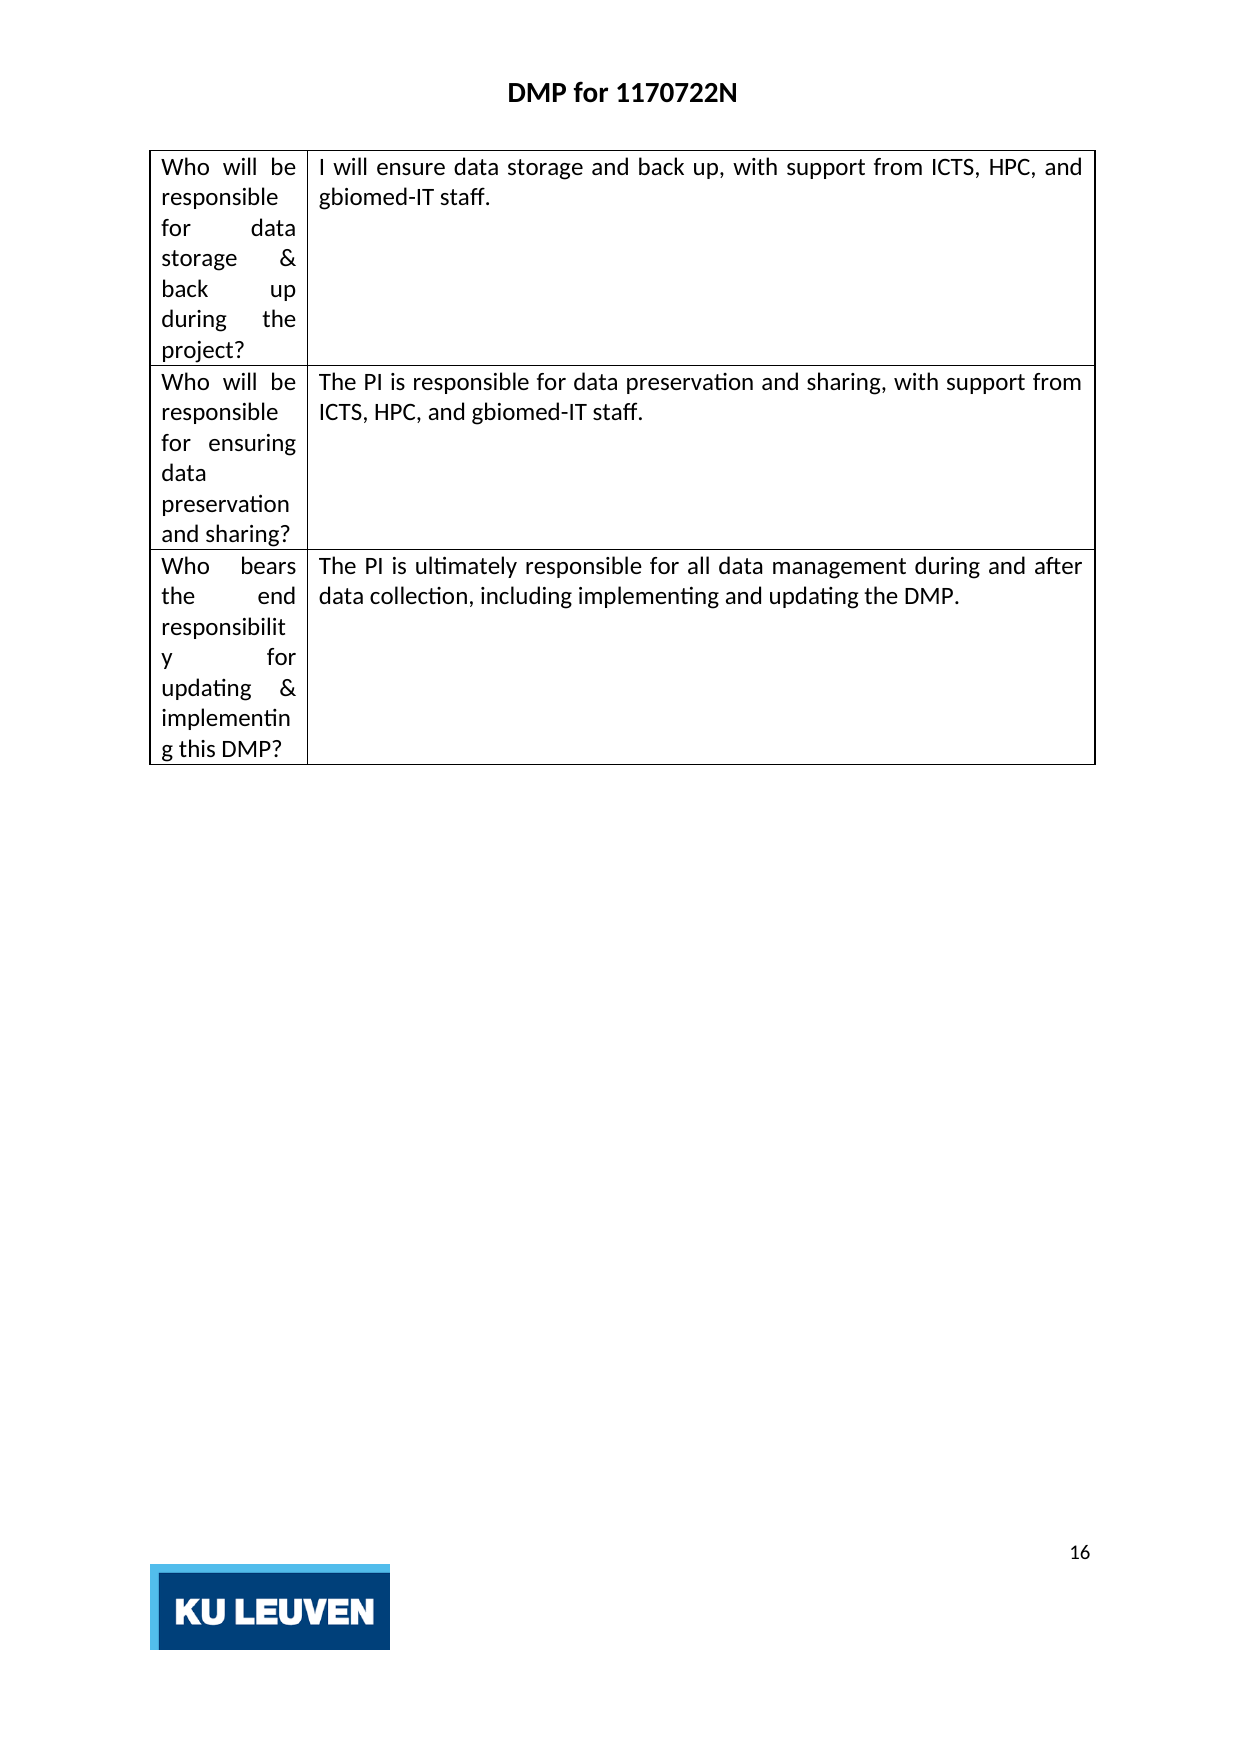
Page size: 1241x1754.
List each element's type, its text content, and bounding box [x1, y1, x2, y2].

table_cell Who bears the end responsibility for updating & implementing this DMP? [151, 550, 307, 763]
table_cell Who will be responsible for data storage & back up during the project? [151, 151, 307, 365]
table_cell The PI is responsible for data preservation and sharing, with support from ICTS, HPC, and gbiomed-IT staff. [308, 366, 1094, 549]
table_cell The PI is ultimately responsible for all data management during and after data collection, including implementing and updating the DMP. [308, 550, 1094, 763]
table_cell I will ensure data storage and back up, with support from ICTS, HPC, and gbiomed-IT staff. [308, 151, 1094, 365]
picture [150, 1564, 390, 1650]
table_cell Who will be responsible for ensuring data preservation and sharing? [151, 366, 307, 549]
